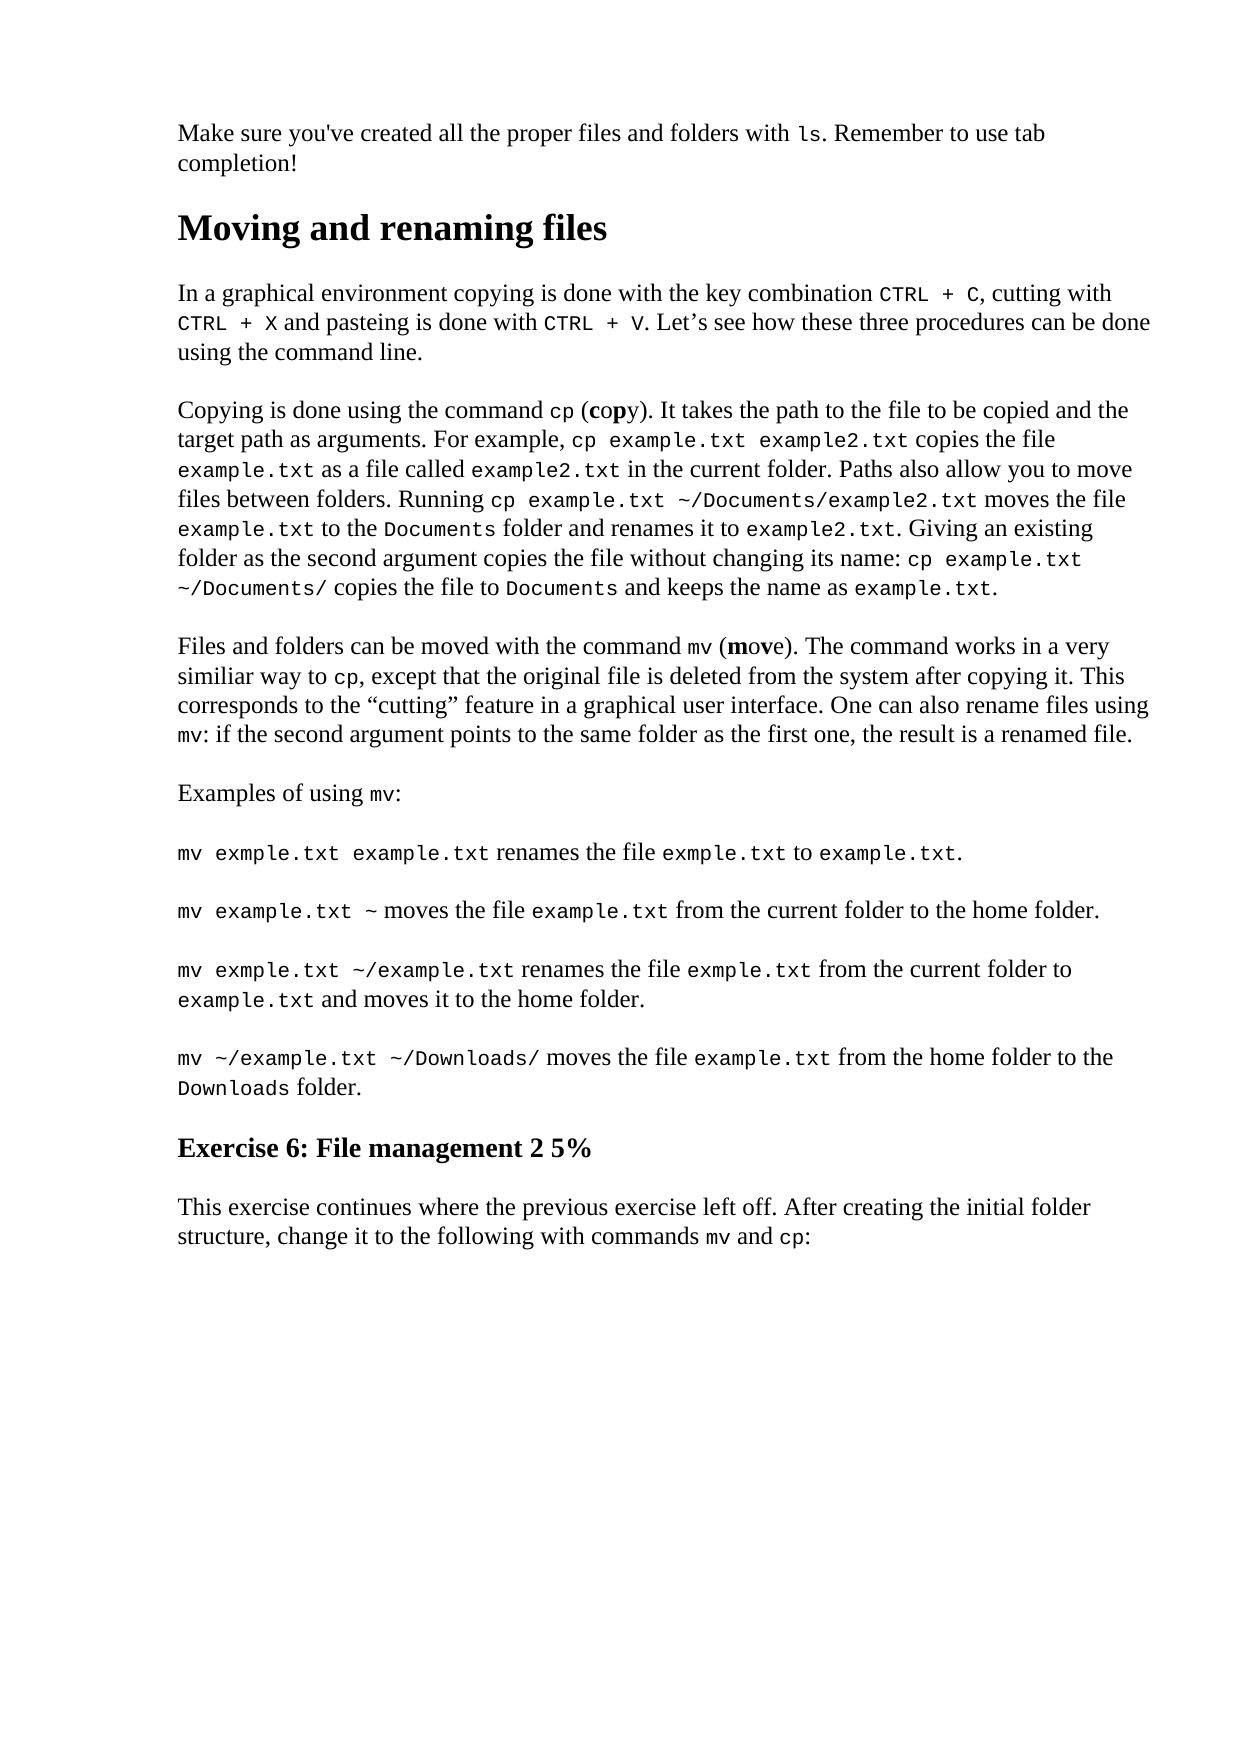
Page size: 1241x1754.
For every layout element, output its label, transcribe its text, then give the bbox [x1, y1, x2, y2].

text Copying is done using the command cp (copy). It takes the path to the file to be copied and the target path as arguments. For example, cp example.txt example2.txt copies the file example.txt as a file called example2.txt in the current folder. Paths also allow you to move files between folders. Running cp example.txt ~/Documents/example2.txt moves the file example.txt to the Documents folder and renames it to example2.txt. Giving an existing folder as the second argument copies the file without changing its name: cp example.txt ~/Documents/ copies the file to Documents and keeps the name as example.txt. [177, 395, 1152, 602]
text Examples of using mv: [177, 778, 1152, 807]
text mv example.txt ~ moves the file example.txt from the current folder to the home folder. [177, 895, 1152, 925]
text mv ~/example.txt ~/Downloads/ moves the file example.txt from the home folder to the Downloads folder. [177, 1042, 1152, 1102]
text Exercise 6: File management 2 5% [177, 1131, 1152, 1163]
text This exercise continues where the previous exercise left off. After creating the initial folder structure, change it to the following with commands mv and cp: [177, 1192, 1152, 1251]
text Files and folders can be moved with the command mv (move). The command works in a very similiar way to cp, except that the original file is deleted from the system after copying it. This corresponds to the “cutting” feature in a graphical user interface. One can also rename files using mv: if the second argument points to the same folder as the first one, the result is a renamed file. [177, 631, 1152, 749]
text mv exmple.txt example.txt renames the file exmple.txt to example.txt. [177, 837, 1152, 866]
text Make sure you've created all the proper files and folders with ls. Remember to use tab completion! [177, 118, 1152, 176]
text Moving and renaming files [177, 206, 1152, 249]
text mv exmple.txt ~/example.txt renames the file exmple.txt from the current folder to example.txt and moves it to the home folder. [177, 954, 1152, 1013]
text In a graphical environment copying is done with the key combination CTRL + C, cutting with CTRL + X and pasteing is done with CTRL + V. Let’s see how these three procedures can be done using the command line. [177, 278, 1152, 366]
